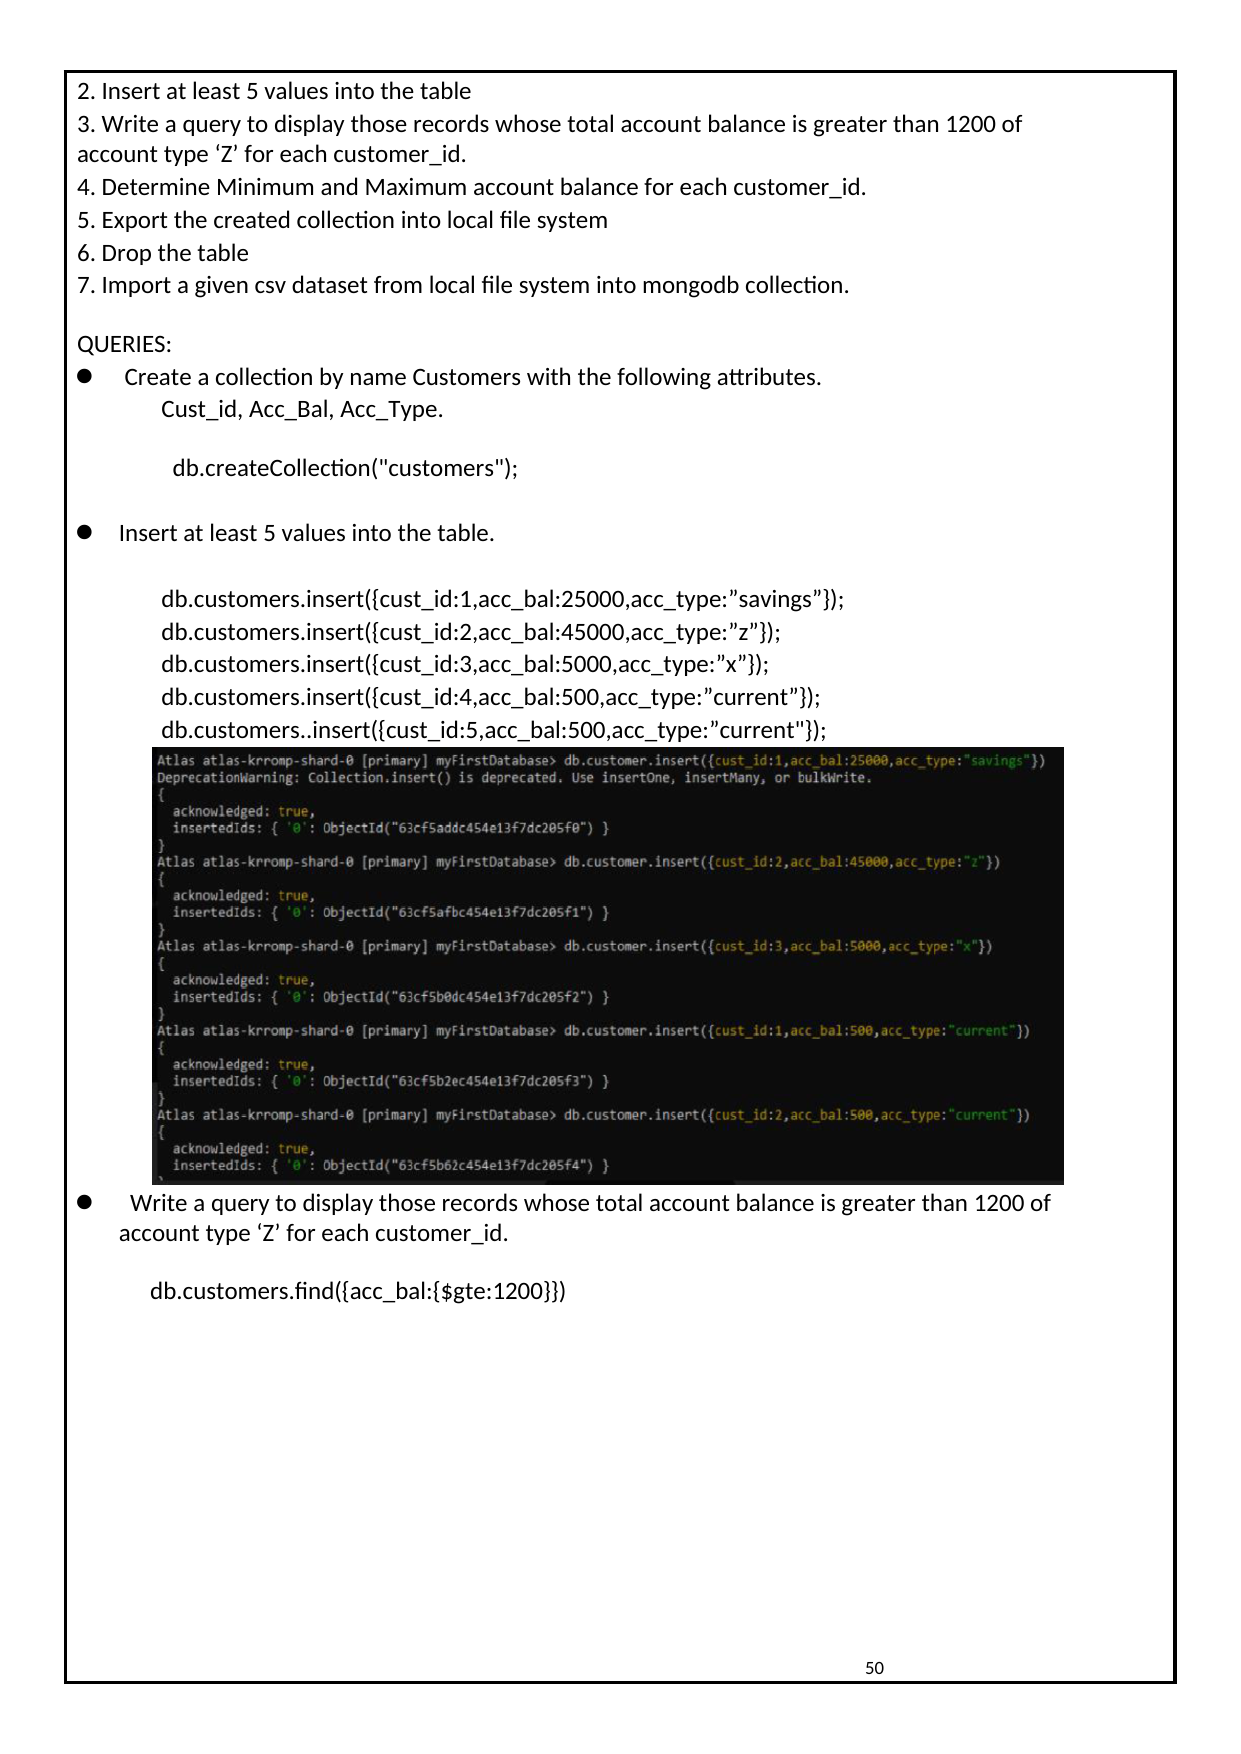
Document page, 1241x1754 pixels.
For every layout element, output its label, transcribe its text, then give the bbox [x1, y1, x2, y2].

text 3. Write a query to display those records whose total account balance is greater than 1200 of account type ‘Z’ for each customer_id. [77, 108, 1090, 169]
list Write a query to display those records whose total account balance is greater than 1200 of account type ‘Z’ for each customer_id. [75, 1187, 1090, 1248]
text 6. Drop the table [77, 237, 1090, 267]
list Insert at least 5 values into the table. [75, 517, 1090, 548]
text db.customers..insert({cust_id:5,acc_bal:500,acc_type:”current"}); [150, 714, 1090, 745]
text db.customers.insert({cust_id:2,acc_bal:45000,acc_type:”z”}); [150, 616, 1090, 646]
text db.createCollection("customers"); [77, 452, 1090, 482]
text db.customers.insert({cust_id:3,acc_bal:5000,acc_type:”x”}); [150, 648, 1090, 679]
text QUERIES: [77, 328, 1090, 358]
picture [150, 747, 1064, 1185]
text 7. Import a given csv dataset from local file system into mongodb collection. [77, 269, 1090, 300]
text db.customers.insert({cust_id:1,acc_bal:25000,acc_type:”savings”}); [150, 583, 1090, 613]
text 4. Determine Minimum and Maximum account balance for each customer_id. [77, 171, 1090, 202]
text 2. Insert at least 5 values into the table [77, 75, 1090, 106]
text db.customers.insert({cust_id:4,acc_bal:500,acc_type:”current”}); [150, 681, 1090, 712]
list Create a collection by name Customers with the following attributes. [75, 361, 1090, 391]
text Cust_id, Acc_Bal, Acc_Type. [77, 393, 1090, 424]
text 5. Export the created collection into local file system [77, 204, 1090, 234]
text db.customers.find({acc_bal:{$gte:1200}}) [150, 1276, 1090, 1306]
